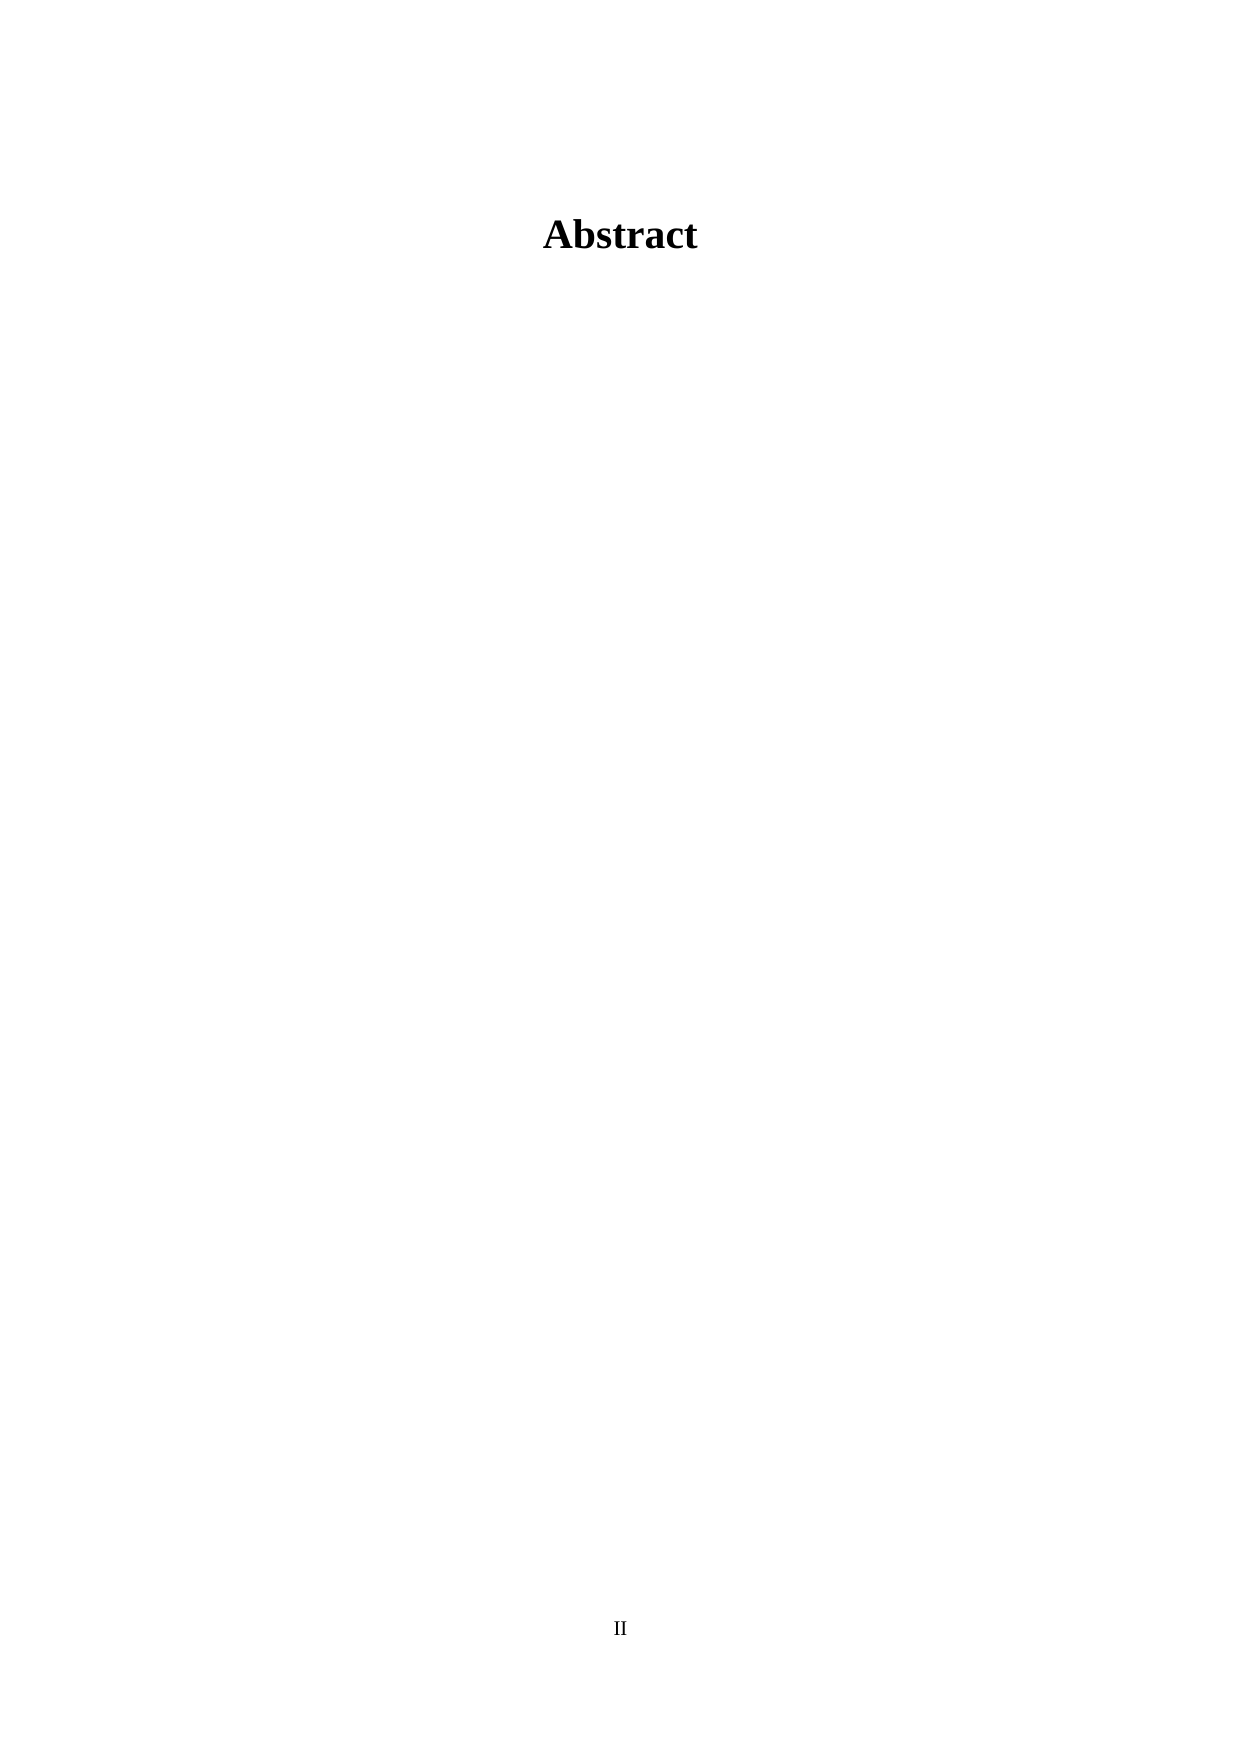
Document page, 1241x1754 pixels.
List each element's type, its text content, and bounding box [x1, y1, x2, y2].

subtitle Abstract [177, 196, 1063, 271]
